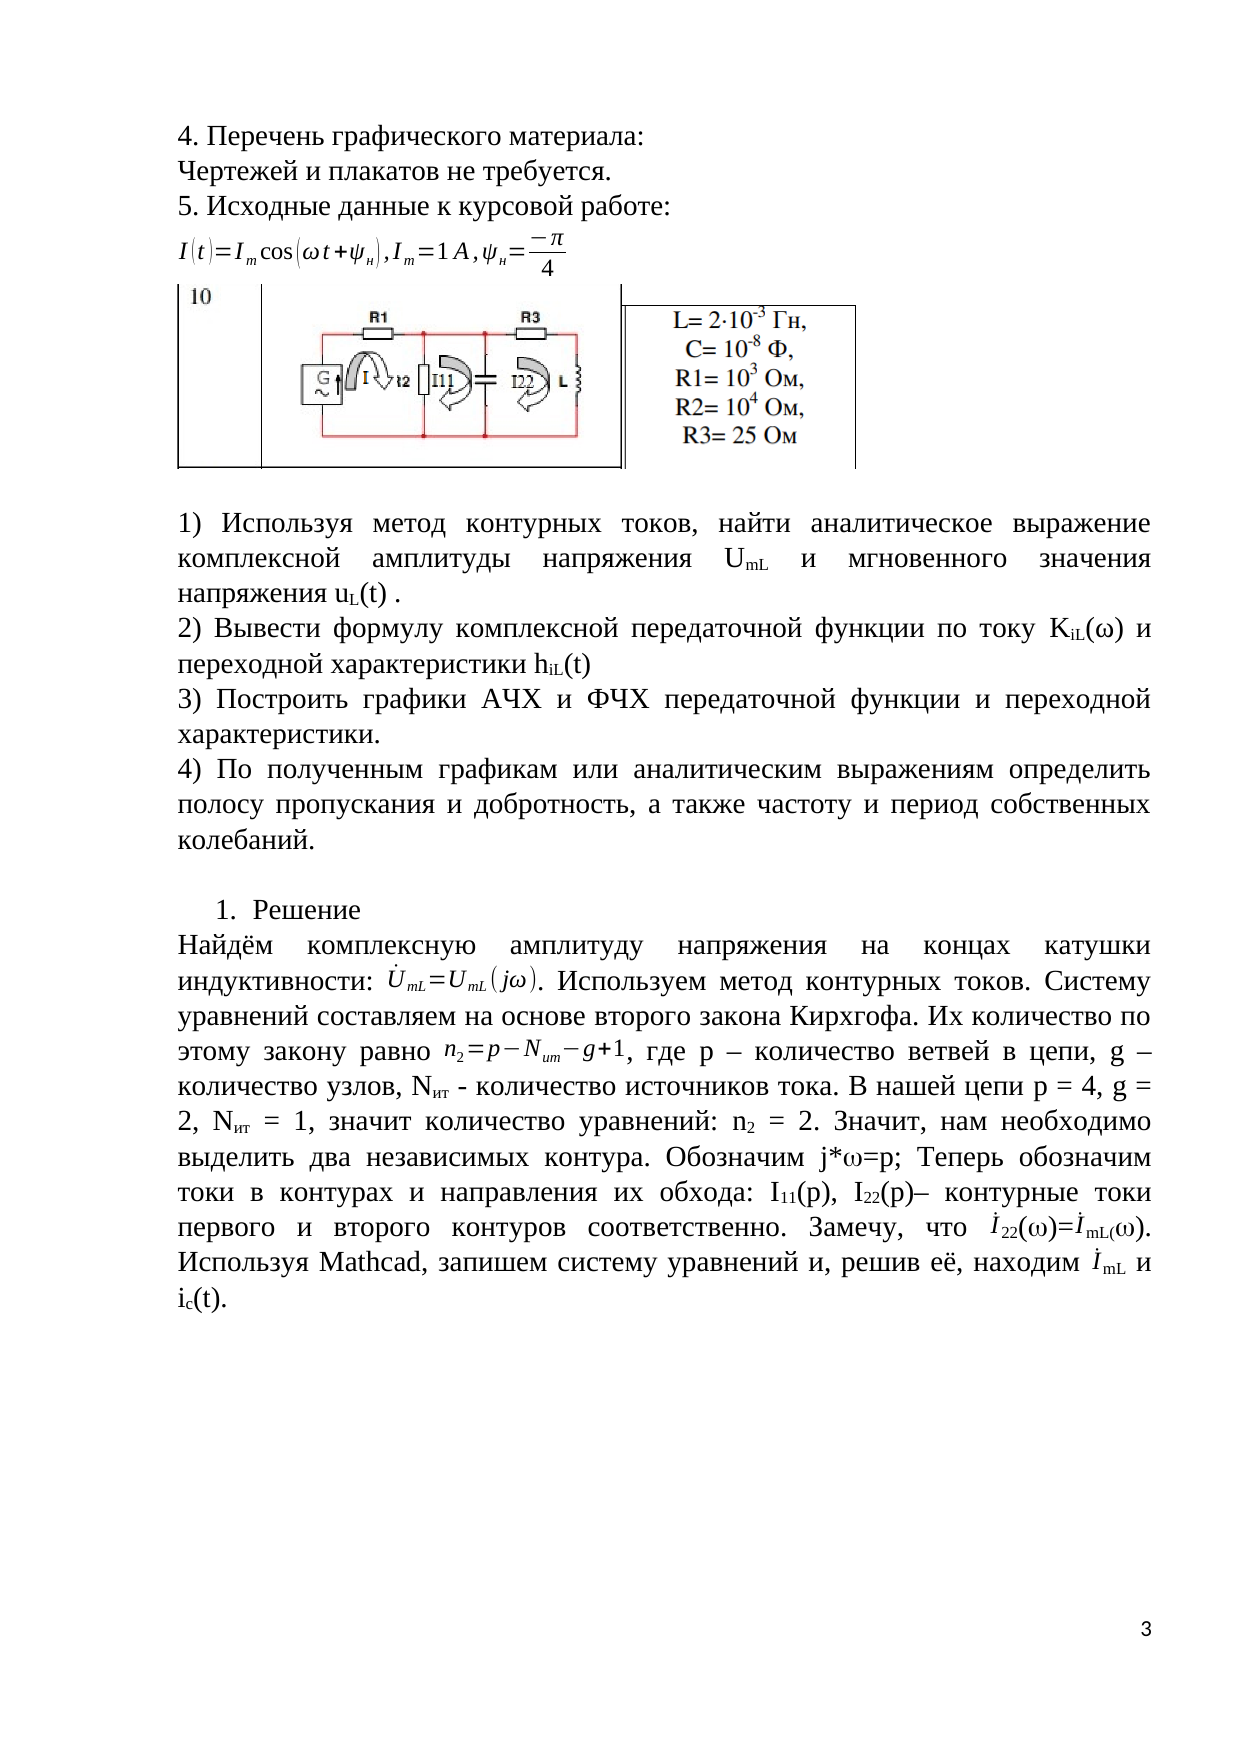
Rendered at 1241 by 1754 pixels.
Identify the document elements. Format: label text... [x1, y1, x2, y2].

text 4) По полученным графикам или аналитическим выражениям определить полосу пропускания и добротность, а также частоту и период собственных колебаний. [177, 751, 1152, 855]
text Чертежей и плакатов не требуется. [177, 153, 1152, 187]
text 4. Перечень графического материала: [177, 118, 1152, 152]
text Найдём комплексную амплитуду напряжения на концах катушки индуктивности: . Используем метод контурных токов. Систему уравнений составляем на основе второго закона Кирхгофа. Их количество по этому закону равно , где p – количество ветвей в цепи, g – количество узлов, Nит - количество источников тока. В нашей цепи p = 4, g = 2, Nит = 1, значит количество уравнений: n2 = 2. Значит, нам необходимо выделить два независимых контура. Обозначим j*=p; Теперь обозначим токи в контурах и направления их обхода: I11(p), I22(p)– контурные токи первого и второго контуров соответственно. Замечу, что 22()=mL(). Используя Mathcad, запишем систему уравнений и, решив её, находим mL и ic(t). [177, 927, 1152, 1313]
picture [177, 284, 856, 469]
text 2) Вывести формулу комплексной передаточной функции по току KiL(ω) и переходной характеристики hiL(t) [177, 611, 1152, 679]
list Решение [215, 892, 1152, 926]
text 3) Построить графики АЧХ и ФЧХ передаточной функции и переходной характеристики. [177, 681, 1152, 750]
text 5. Исходные данные к курсовой работе: [177, 188, 1152, 222]
text 1) Используя метод контурных токов, найти аналитическое выражение комплексной амплитуды напряжения UmL и мгновенного значения напряжения uL(t) . [177, 505, 1152, 609]
